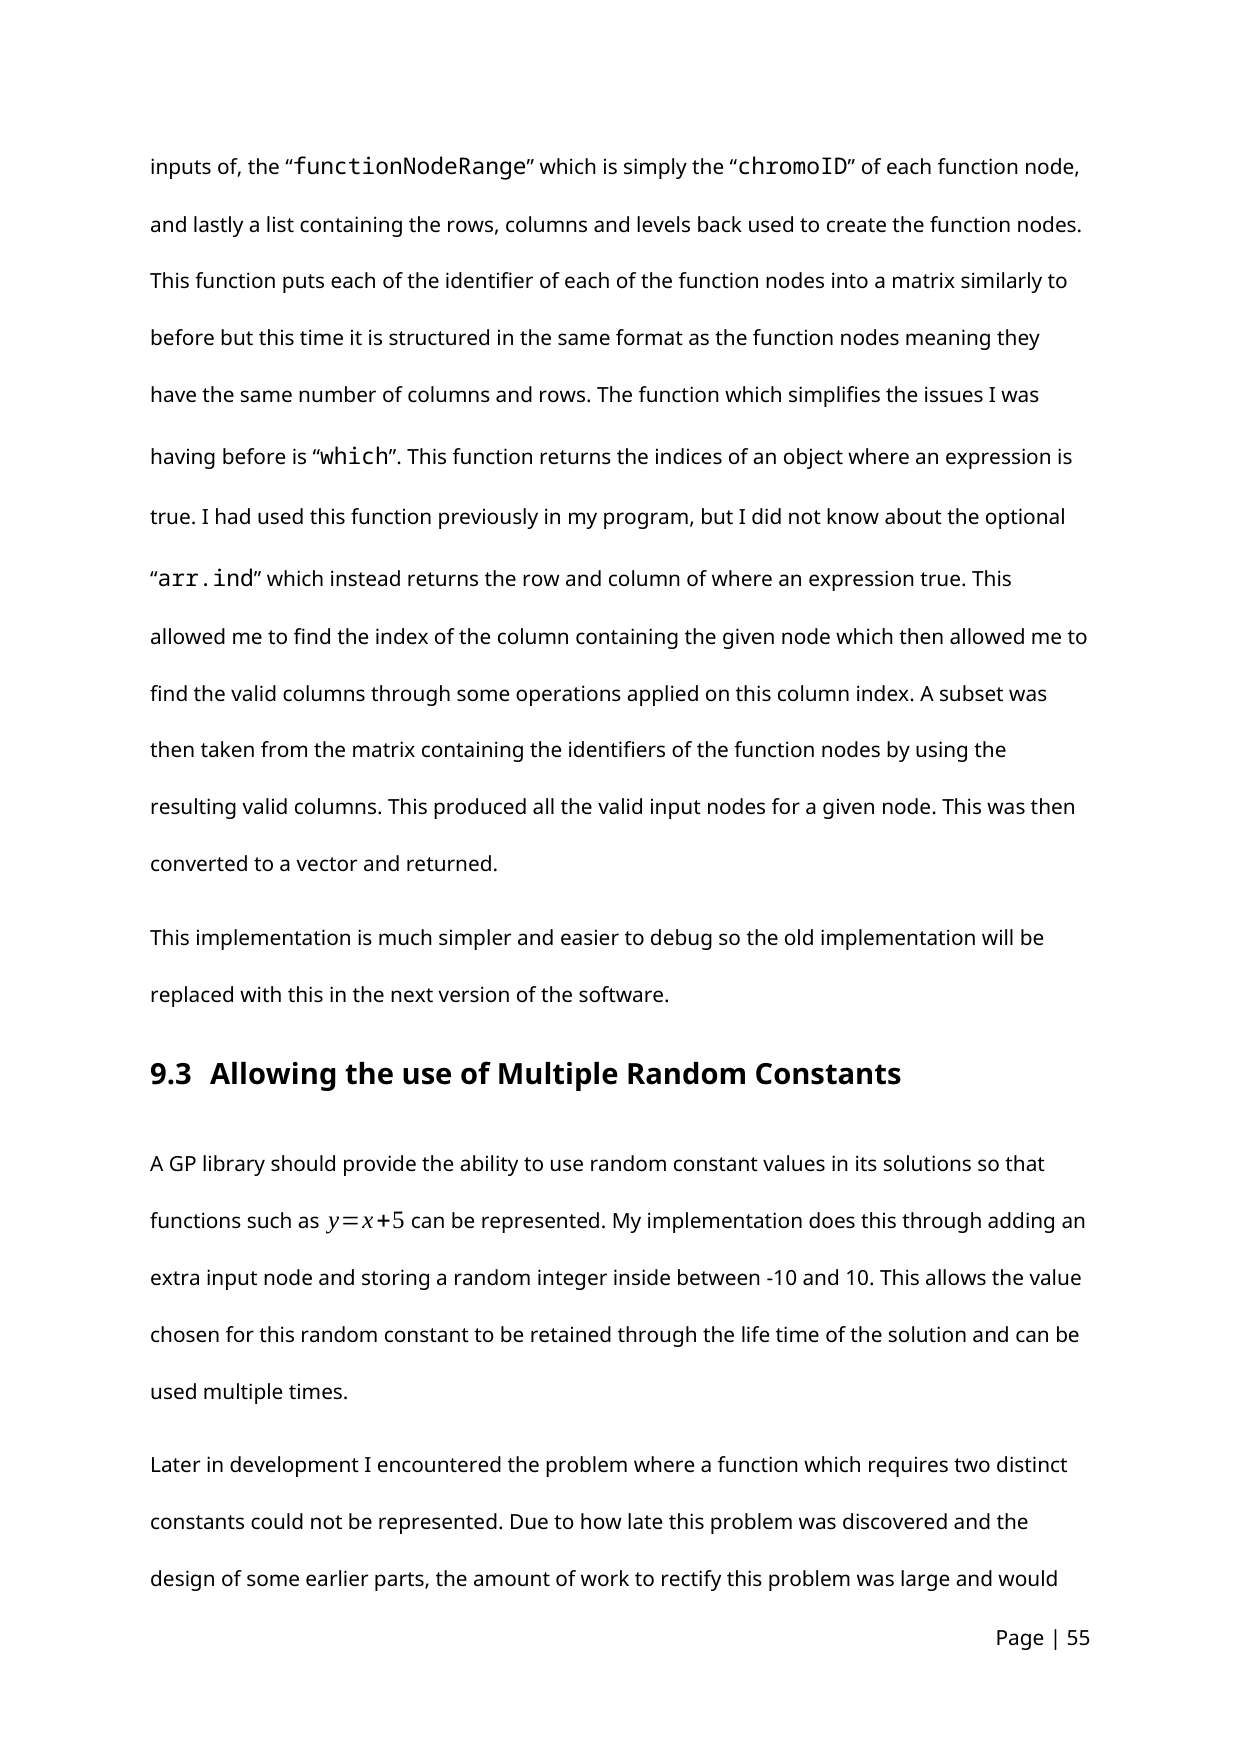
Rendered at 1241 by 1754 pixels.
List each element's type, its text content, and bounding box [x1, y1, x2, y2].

text This implementation is much simpler and easier to debug so the old implementation will be replaced with this in the next version of the software. [150, 923, 1090, 1008]
subtitle Allowing the use of Multiple Random Constants [150, 1053, 1090, 1093]
text A GP library should provide the ability to use random constant values in its solutions so that functions such as can be represented. My implementation does this through adding an extra input node and storing a random integer inside between -10 and 10. This allows the value chosen for this random constant to be retained through the life time of the solution and can be used multiple times. [150, 1149, 1090, 1405]
